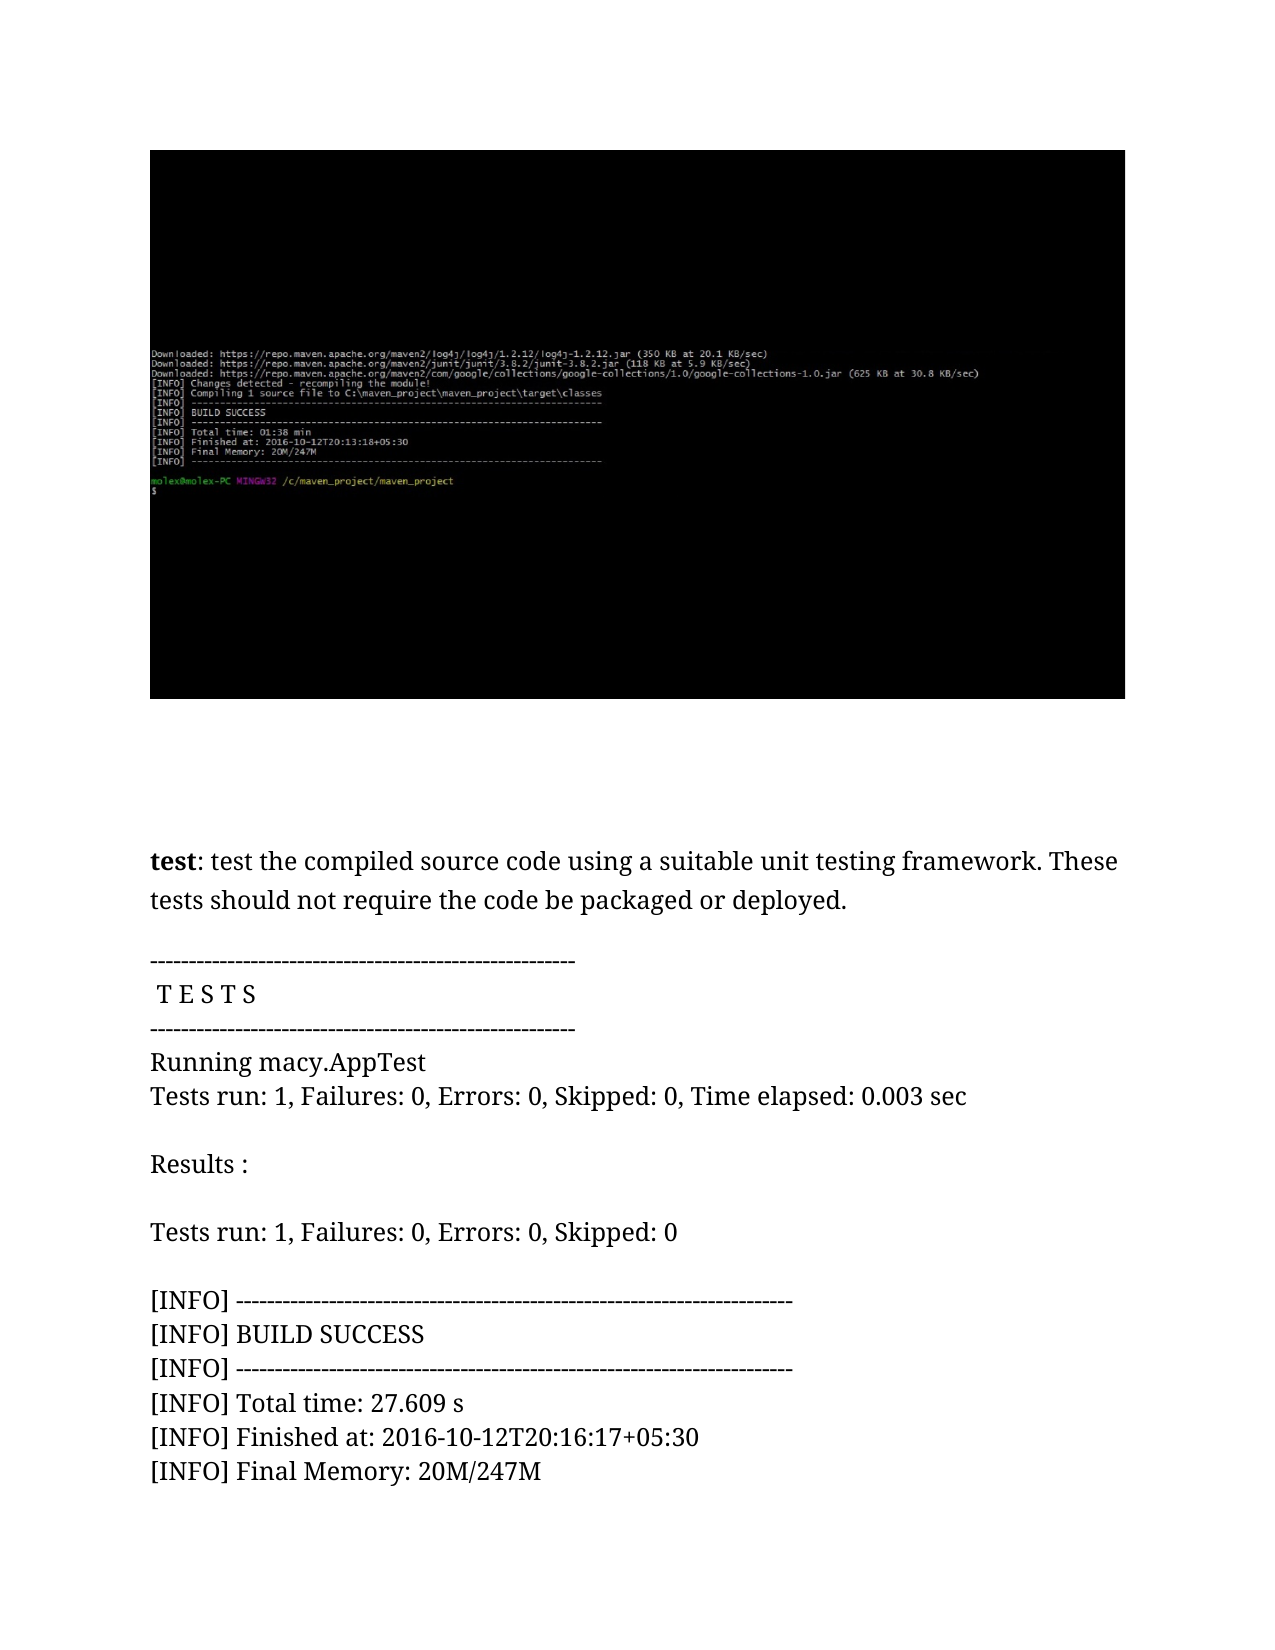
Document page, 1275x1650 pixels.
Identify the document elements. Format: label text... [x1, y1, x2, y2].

text [INFO] Total time: 27.609 s [150, 1385, 1125, 1419]
text [INFO] Finished at: 2016-10-12T20:16:17+05:30 [150, 1419, 1125, 1453]
text Running macy.AppTest [150, 1044, 1125, 1079]
text ------------------------------------------------------- [150, 1011, 1125, 1044]
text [150, 1351, 1125, 1385]
text Results : [150, 1147, 1125, 1181]
text [INFO] Final Memory: 20M/247M [150, 1453, 1125, 1487]
text Tests run: 1, Failures: 0, Errors: 0, Skipped: 0 [150, 1215, 1125, 1249]
text Tests run: 1, Failures: 0, Errors: 0, Skipped: 0, Time elapsed: 0.003 sec [150, 1079, 1125, 1113]
text [INFO] ------------------------------------------------------------------------ [150, 1283, 1125, 1317]
text ------------------------------------------------------- [150, 942, 1125, 976]
text T E S T S [150, 976, 1125, 1011]
picture [150, 150, 1125, 699]
text test: test the compiled source code using a suitable unit testing framework. These tests should not require the code be packaged or deployed. [150, 843, 1125, 916]
text [INFO] BUILD SUCCESS [150, 1317, 1125, 1351]
